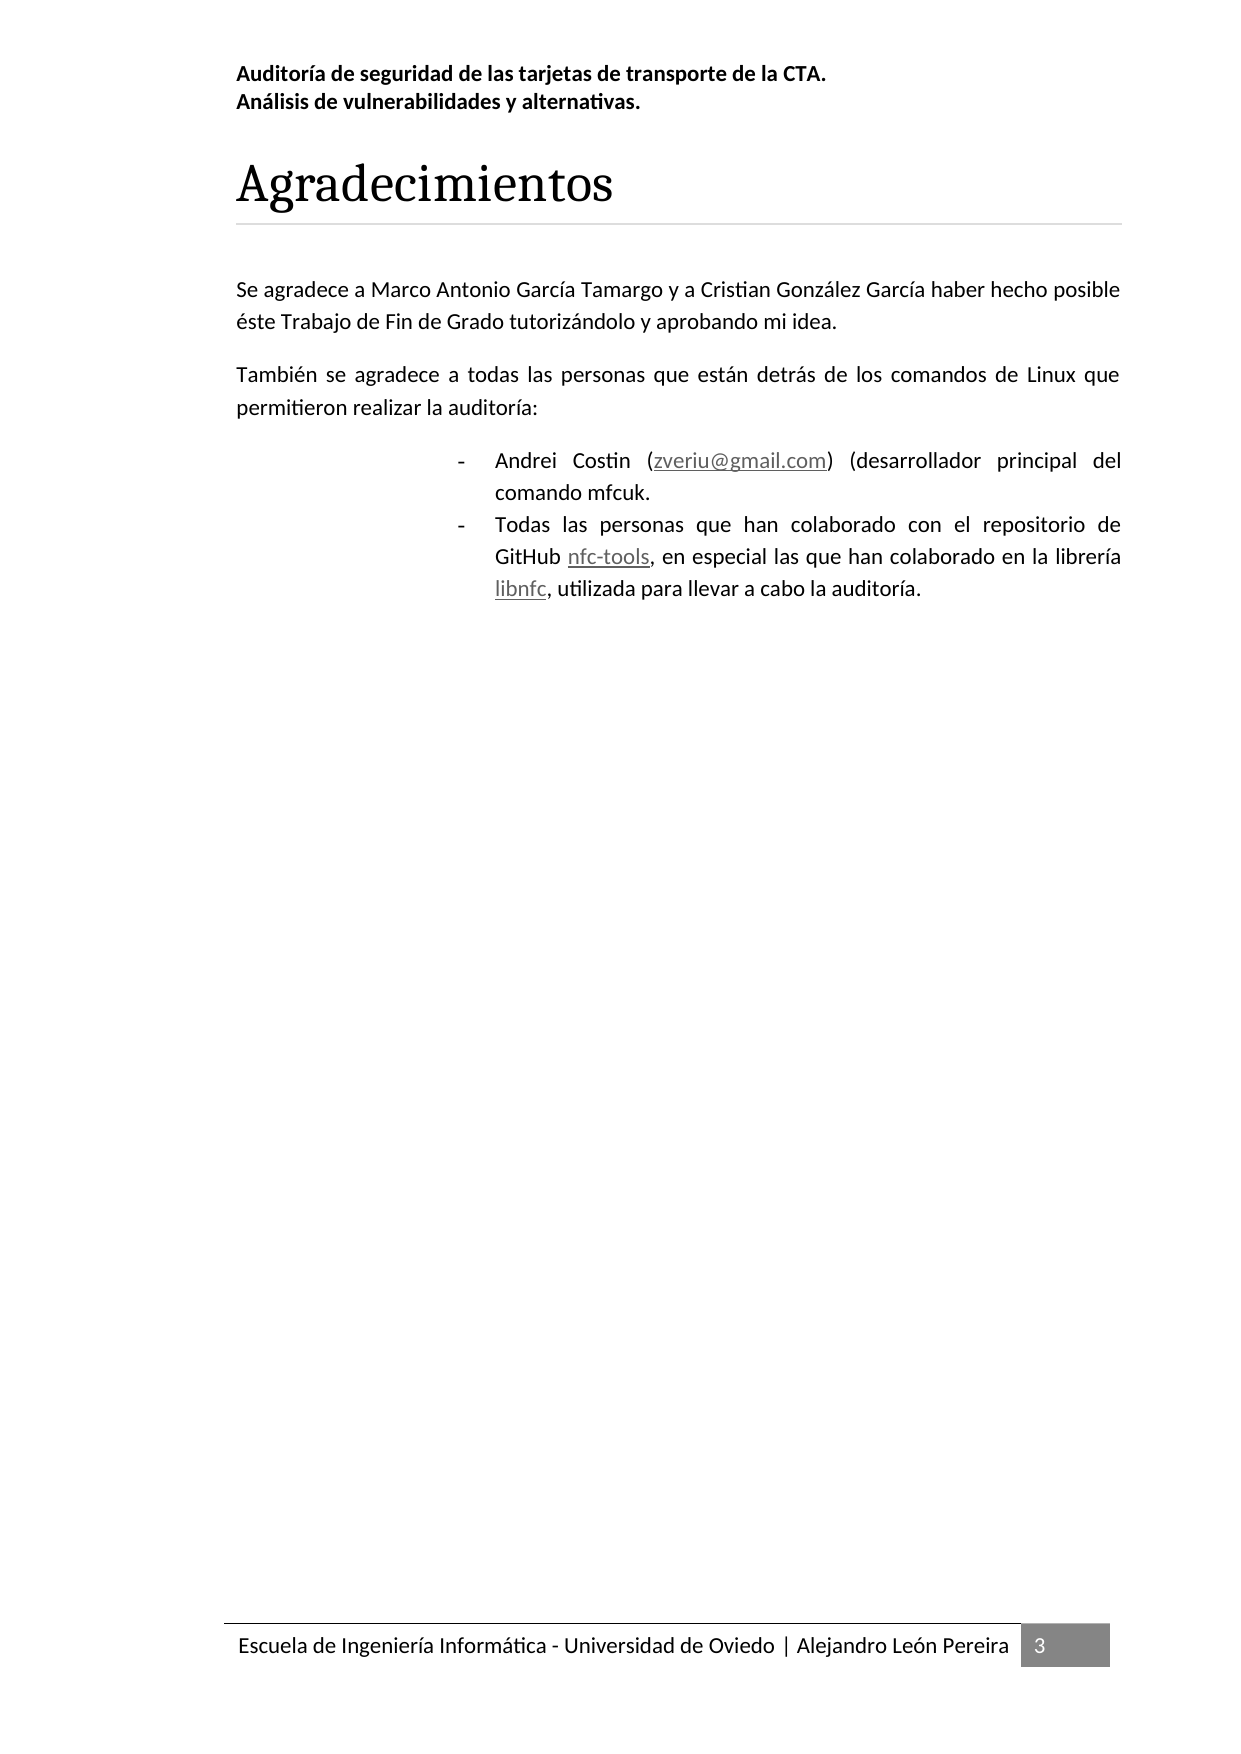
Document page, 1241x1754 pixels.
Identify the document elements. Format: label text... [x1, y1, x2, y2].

list Andrei Costin (zveriu@gmail.com) (desarrollador principal del comando mfcuk. [457, 446, 1122, 506]
list Todas las personas que han colaborado con el repositorio de GitHub nfc-tools, en especial las que han colaborado en la librería libnfc, utilizada para llevar a cabo la auditoría. [457, 510, 1122, 602]
text Se agradece a Marco Antonio García Tamargo y a Cristian González García haber hecho posible éste Trabajo de Fin de Grado tutorizándolo y aprobando mi idea. [236, 275, 1122, 336]
title Agradecimientos [236, 153, 1122, 223]
text También se agradece a todas las personas que están detrás de los comandos de Linux que permitieron realizar la auditoría: [236, 361, 1122, 421]
